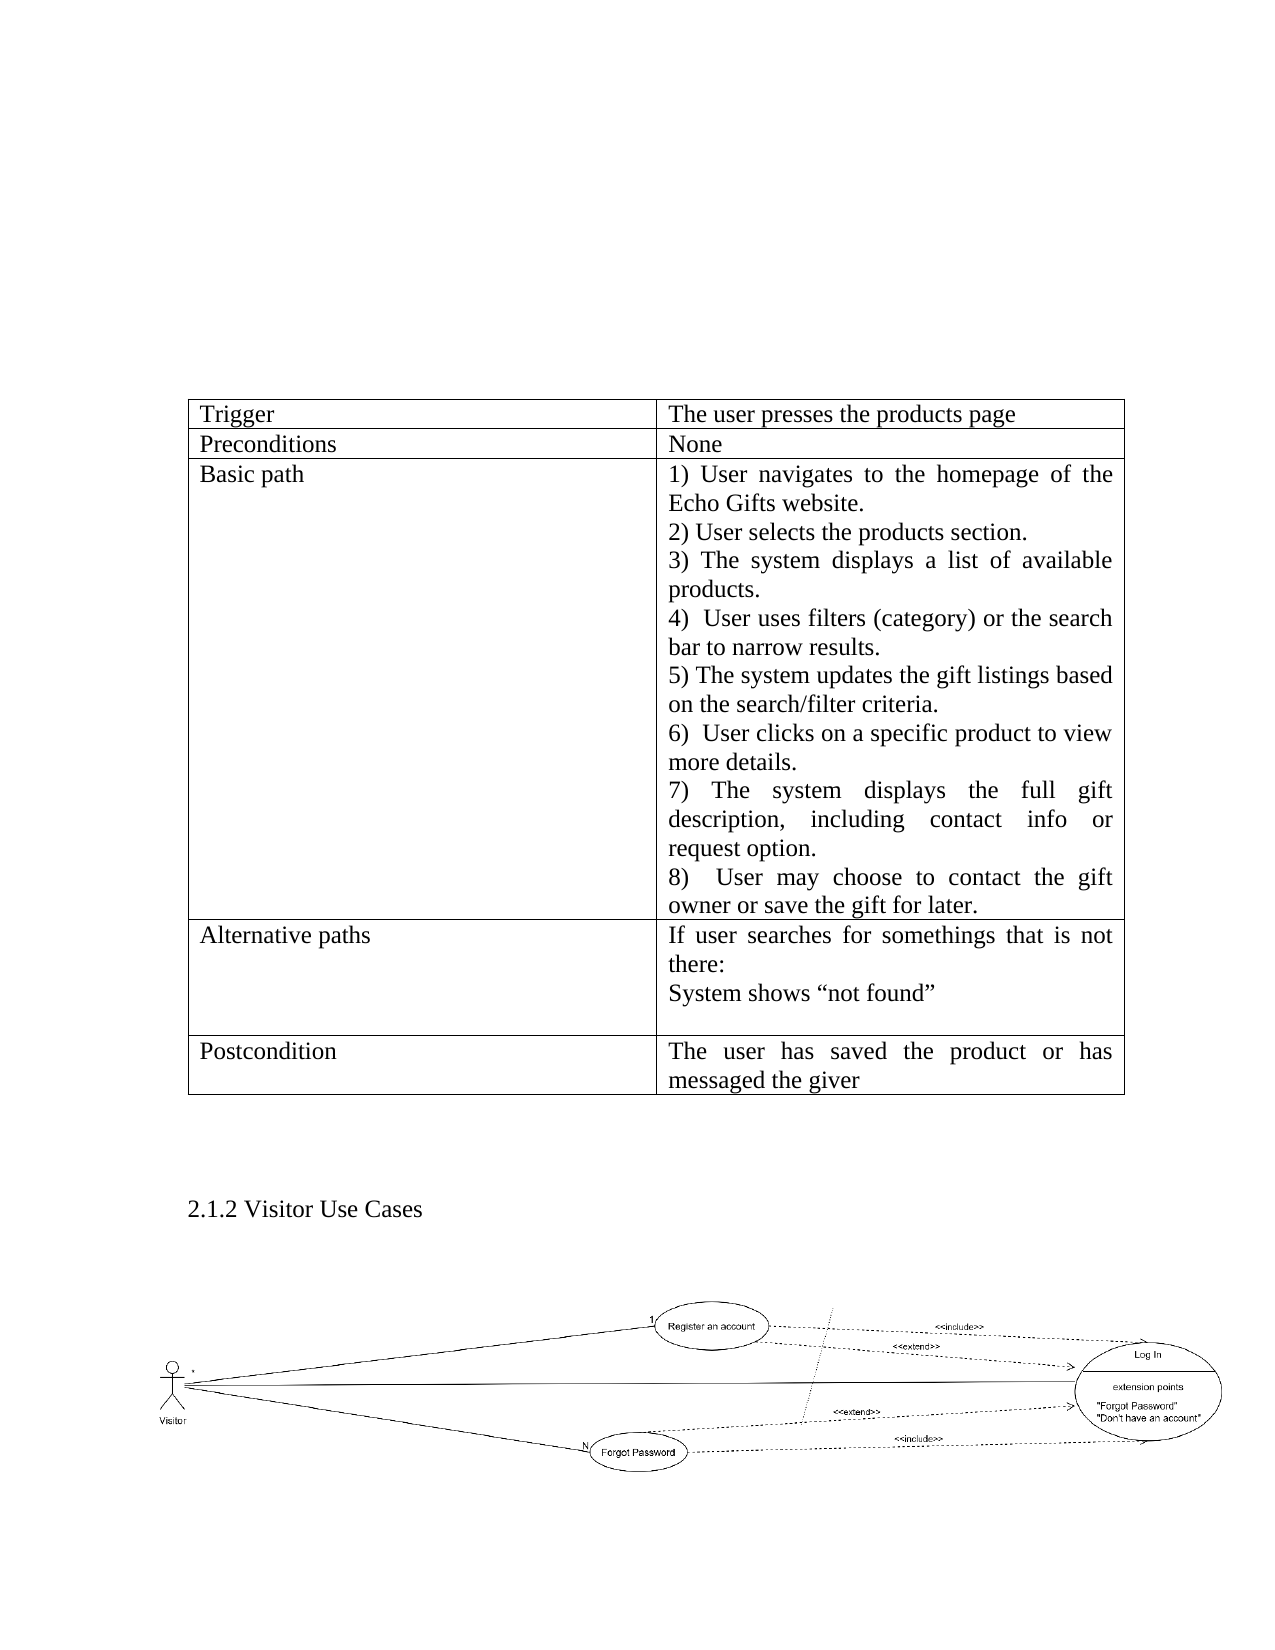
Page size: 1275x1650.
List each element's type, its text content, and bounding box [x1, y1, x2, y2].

table_cell Postcondition [189, 1036, 656, 1094]
table_cell The user has saved the product or has messaged the giver [657, 1036, 1124, 1094]
table_cell Basic path [189, 459, 656, 919]
text 2.1.2 Visitor Use Cases [187, 1194, 1125, 1223]
table_cell Alternative paths [189, 920, 656, 1035]
table_cell 1) User navigates to the homepage of the Echo Gifts website. 2) User selects the products section. 3) The system displays a list of available products. 4) User uses filters (category) or the search bar to narrow results. 5) The system updates the gift listings based on the search/filter criteria. 6) User clicks on a specific product to view more details. 7) The system displays the full gift description, including contact info or request option. 8) User may choose to contact the gift owner or save the gift for later. [657, 459, 1124, 919]
picture [150, 1293, 1230, 1480]
table_header Trigger [189, 400, 656, 428]
table_cell Preconditions [189, 429, 656, 458]
table_header The user presses the products page [657, 400, 1124, 428]
table_cell None [657, 429, 1124, 458]
table_cell If user searches for somethings that is not there: System shows “not found” [657, 920, 1124, 1035]
